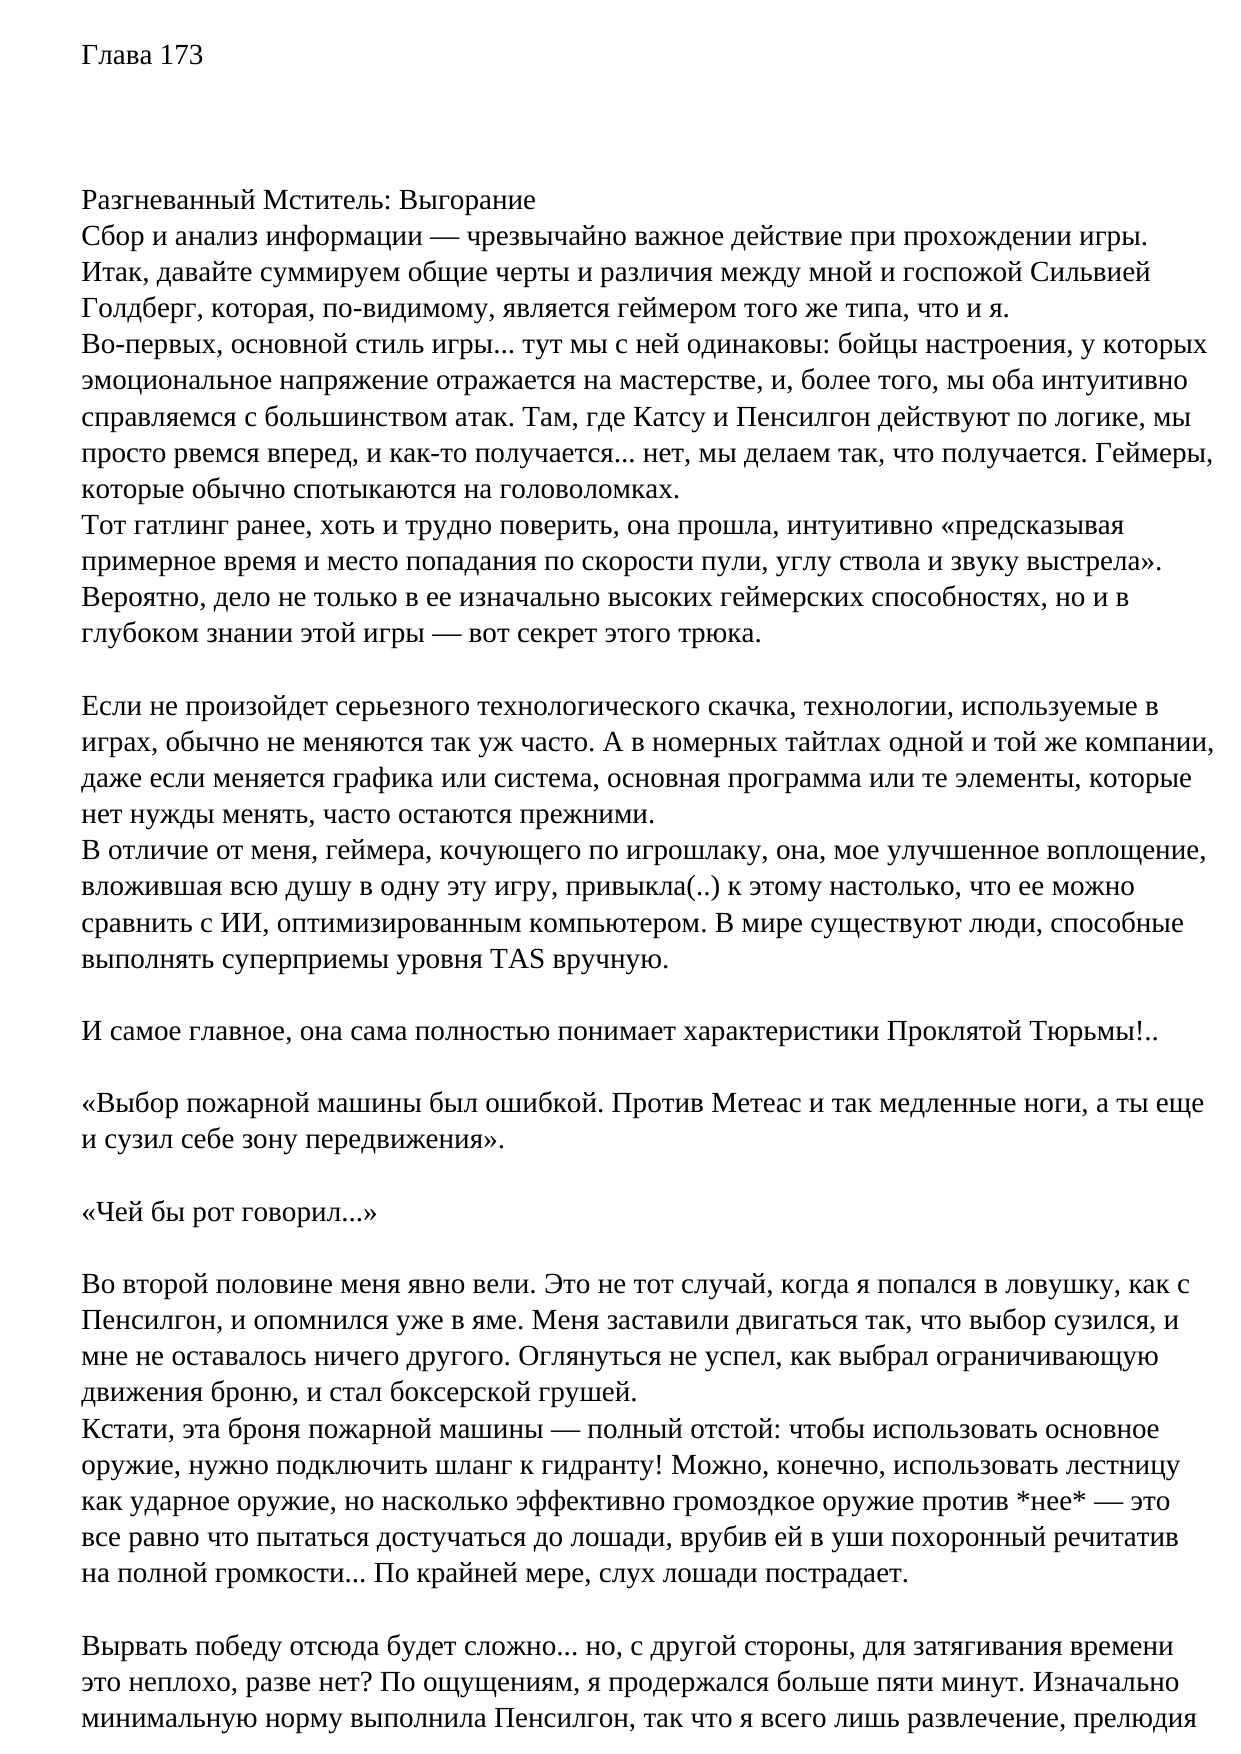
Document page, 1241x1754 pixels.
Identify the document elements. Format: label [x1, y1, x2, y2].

text [81, 37, 1215, 1733]
